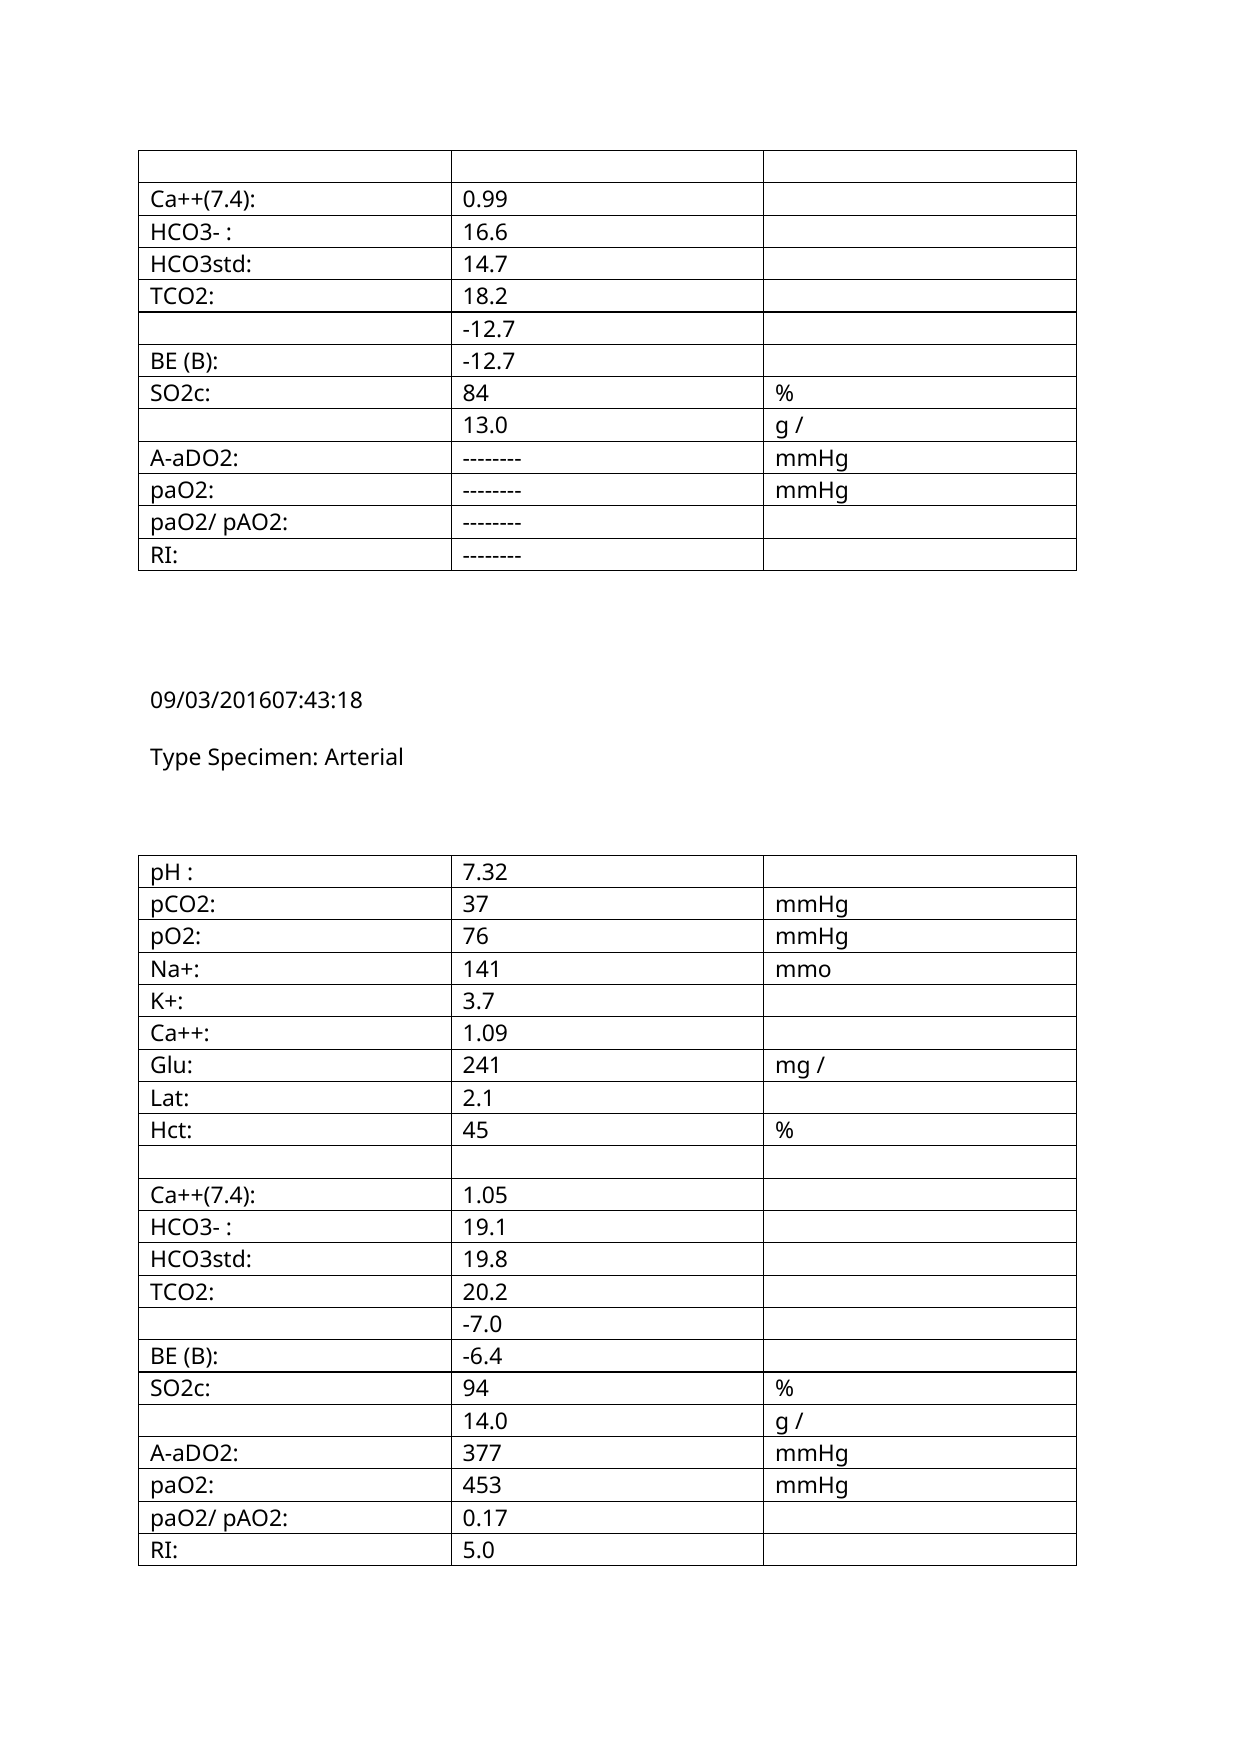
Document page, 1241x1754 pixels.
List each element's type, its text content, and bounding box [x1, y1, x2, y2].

table_cell mmHg [764, 920, 1076, 952]
table_cell % [764, 1373, 1076, 1404]
table_cell 76 [452, 920, 763, 952]
table_cell [764, 1017, 1076, 1048]
table_cell Hct: [139, 1114, 451, 1145]
table_cell [764, 151, 1076, 182]
table_cell 13.0 [452, 409, 763, 441]
table_cell 1.05 [452, 1179, 763, 1210]
table_cell TCO2: [139, 280, 451, 311]
table_cell 14.0 [452, 1405, 763, 1436]
table_cell 0.17 [452, 1502, 763, 1533]
table_cell K+: [139, 985, 451, 1016]
table_cell mmHg [764, 474, 1076, 505]
table_cell [764, 1340, 1076, 1371]
table_cell mg / [764, 1050, 1076, 1081]
table_cell -7.0 [452, 1308, 763, 1339]
table_cell % [764, 377, 1076, 408]
table_cell -12.7 [452, 345, 763, 376]
table_cell [139, 151, 451, 182]
table_cell 377 [452, 1437, 763, 1468]
table_cell [764, 506, 1076, 537]
table_cell [764, 345, 1076, 376]
table_cell [764, 539, 1076, 570]
table_cell 1.09 [452, 1017, 763, 1048]
table_cell BE (B): [139, 345, 451, 376]
table_cell SO2c: [139, 1373, 451, 1404]
table_cell paO2: [139, 474, 451, 505]
table_cell -6.4 [452, 1340, 763, 1371]
table_cell HCO3std: [139, 248, 451, 279]
table_cell [452, 151, 763, 182]
table_header [764, 856, 1076, 887]
table_cell mmHg [764, 888, 1076, 919]
table_cell HCO3- : [139, 1211, 451, 1242]
table_cell HCO3std: [139, 1243, 451, 1274]
table_cell -------- [452, 474, 763, 505]
table_cell 19.8 [452, 1243, 763, 1274]
table_cell paO2/ pAO2: [139, 1502, 451, 1533]
table_cell [139, 1146, 451, 1178]
table_cell [452, 1146, 763, 1178]
table_cell [764, 1308, 1076, 1339]
table_cell 94 [452, 1373, 763, 1404]
table_cell pO2: [139, 920, 451, 952]
table_cell Lat: [139, 1082, 451, 1113]
table_cell 141 [452, 953, 763, 984]
table_header pH : [139, 856, 451, 887]
table_cell HCO3- : [139, 216, 451, 247]
table_cell mmHg [764, 1437, 1076, 1468]
text 09/03/201607:43:18 [150, 684, 1090, 716]
table_cell [764, 280, 1076, 311]
text Type Specimen: Arterial [150, 741, 1090, 772]
table_cell 20.2 [452, 1276, 763, 1307]
table_cell paO2/ pAO2: [139, 506, 451, 537]
table_cell -12.7 [452, 313, 763, 344]
table_cell [764, 1179, 1076, 1210]
table_cell [139, 313, 451, 344]
table_cell Ca++(7.4): [139, 1179, 451, 1210]
table_cell 241 [452, 1050, 763, 1081]
table_cell 19.1 [452, 1211, 763, 1242]
table_cell 16.6 [452, 216, 763, 247]
table_cell [764, 1243, 1076, 1274]
table_cell 3.7 [452, 985, 763, 1016]
table_cell RI: [139, 1534, 451, 1565]
table_cell mmo [764, 953, 1076, 984]
table_cell A-aDO2: [139, 442, 451, 473]
table_cell [764, 313, 1076, 344]
table_cell BE (B): [139, 1340, 451, 1371]
table_cell % [764, 1114, 1076, 1145]
table_cell Glu: [139, 1050, 451, 1081]
table_cell mmHg [764, 1469, 1076, 1501]
table_cell 18.2 [452, 280, 763, 311]
table_cell 0.99 [452, 183, 763, 214]
table_cell SO2c: [139, 377, 451, 408]
table_cell 84 [452, 377, 763, 408]
table_header 7.32 [452, 856, 763, 887]
table_cell paO2: [139, 1469, 451, 1501]
table_cell [764, 183, 1076, 214]
table_cell Ca++(7.4): [139, 183, 451, 214]
table_cell 37 [452, 888, 763, 919]
table_cell Na+: [139, 953, 451, 984]
table_cell [764, 1534, 1076, 1565]
table_cell [764, 1211, 1076, 1242]
table_cell RI: [139, 539, 451, 570]
table_cell mmHg [764, 442, 1076, 473]
table_cell 5.0 [452, 1534, 763, 1565]
table_cell [139, 1405, 451, 1436]
table_cell A-aDO2: [139, 1437, 451, 1468]
table_cell [764, 248, 1076, 279]
table_cell 2.1 [452, 1082, 763, 1113]
table_cell -------- [452, 442, 763, 473]
table_cell [139, 1308, 451, 1339]
table_cell 453 [452, 1469, 763, 1501]
table_cell -------- [452, 539, 763, 570]
table_cell g / [764, 409, 1076, 441]
table_cell Ca++: [139, 1017, 451, 1048]
table_cell [764, 985, 1076, 1016]
table_cell [139, 409, 451, 441]
table_cell [764, 1082, 1076, 1113]
table_cell 45 [452, 1114, 763, 1145]
table_cell 14.7 [452, 248, 763, 279]
table_cell g / [764, 1405, 1076, 1436]
table_cell TCO2: [139, 1276, 451, 1307]
table_cell [764, 1146, 1076, 1178]
table_cell [764, 1276, 1076, 1307]
table_cell [764, 1502, 1076, 1533]
table_cell pCO2: [139, 888, 451, 919]
table_cell -------- [452, 506, 763, 537]
table_cell [764, 216, 1076, 247]
